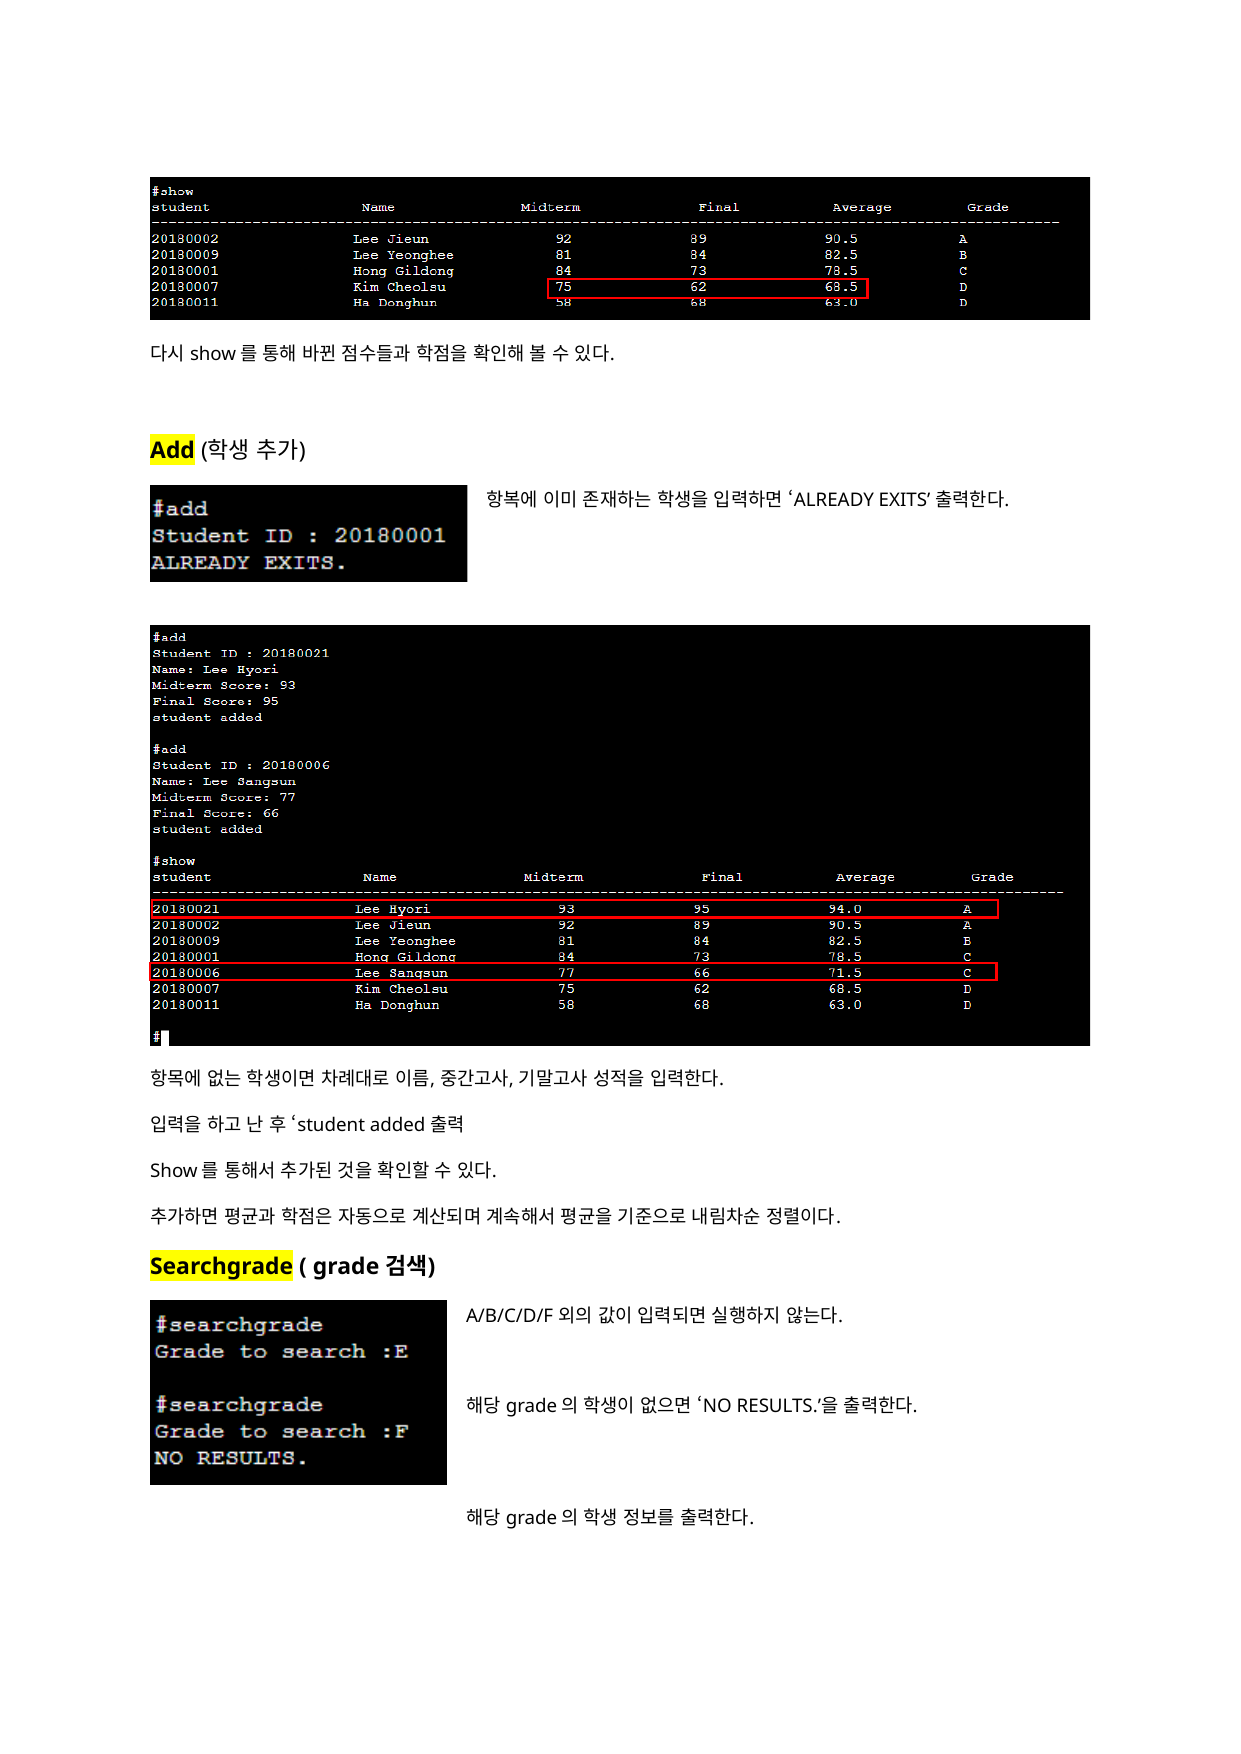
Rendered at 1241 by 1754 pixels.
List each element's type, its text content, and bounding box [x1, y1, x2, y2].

text A/B/C/D/F 외의 값이 입력되면 실행하지 않는다. [447, 1300, 1090, 1328]
text 다시 show를 통해 바뀐 점수들과 학점을 확인해 볼 수 있다. [150, 339, 1090, 366]
text 해당 grade의 학생 정보를 출력한다. [150, 1503, 1090, 1530]
text Add (학생 추가) [150, 432, 1090, 465]
picture [150, 1300, 447, 1485]
picture [150, 177, 1091, 320]
picture [150, 625, 1091, 1046]
text 입력을 하고 난 후 ‘student added 출력 [150, 1110, 1090, 1137]
picture [151, 964, 995, 979]
text 해당 grade의 학생이 없으면 ‘NO RESULTS.’을 출력한다. [447, 1391, 1090, 1418]
text Show를 통해서 추가된 것을 확인할 수 있다. [150, 1156, 1090, 1183]
text 항목에 없는 학생이면 차례대로 이름, 중간고사, 기말고사 성적을 입력한다. [150, 1064, 1090, 1091]
picture [150, 485, 468, 582]
text 추가하면 평균과 학점은 자동으로 계산되며 계속해서 평균을 기준으로 내림차순 정렬이다. [150, 1202, 1090, 1229]
text Searchgrade ( grade 검색) [150, 1248, 1090, 1281]
text 항복에 이미 존재하는 학생을 입력하면 ‘ALREADY EXITS’ 출력한다. [468, 485, 1090, 512]
